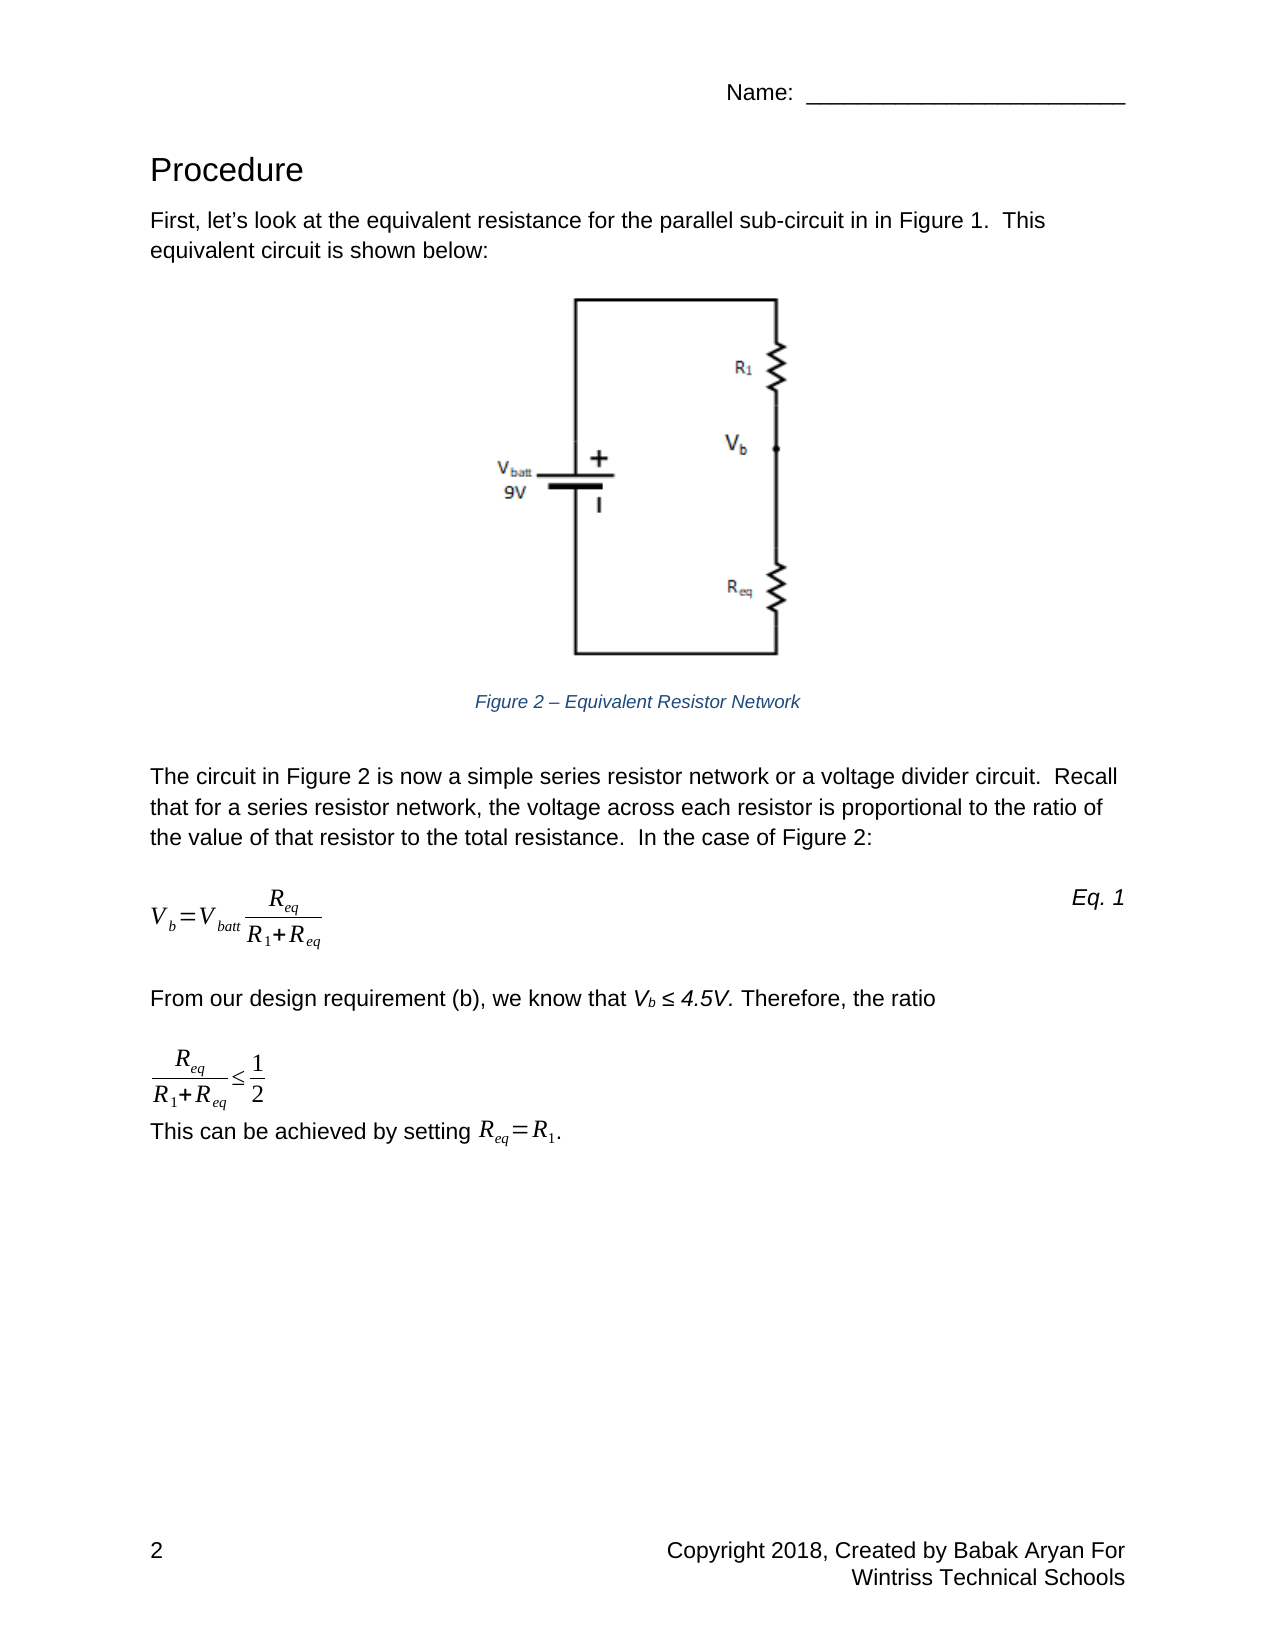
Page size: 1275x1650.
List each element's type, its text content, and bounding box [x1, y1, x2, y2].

text Eq. 1 [675, 884, 1125, 911]
text The circuit in Figure 2 is now a simple series resistor network or a voltage divider circuit. Recall that for a series resistor network, the voltage across each resistor is proportional to the ratio of the value of that resistor to the total resistance. In the case of Figure 2: [150, 763, 1125, 850]
picture [487, 297, 788, 657]
text From our design requirement (b), we know that Vb ≤ 4.5V. Therefore, the ratio [150, 984, 1125, 1011]
text This can be achieved by setting . [150, 1115, 1125, 1147]
text First, let’s look at the equivalent resistance for the parallel sub-circuit in in Figure 1. This equivalent circuit is shown below: [150, 207, 1125, 263]
subtitle Procedure [150, 150, 1125, 188]
